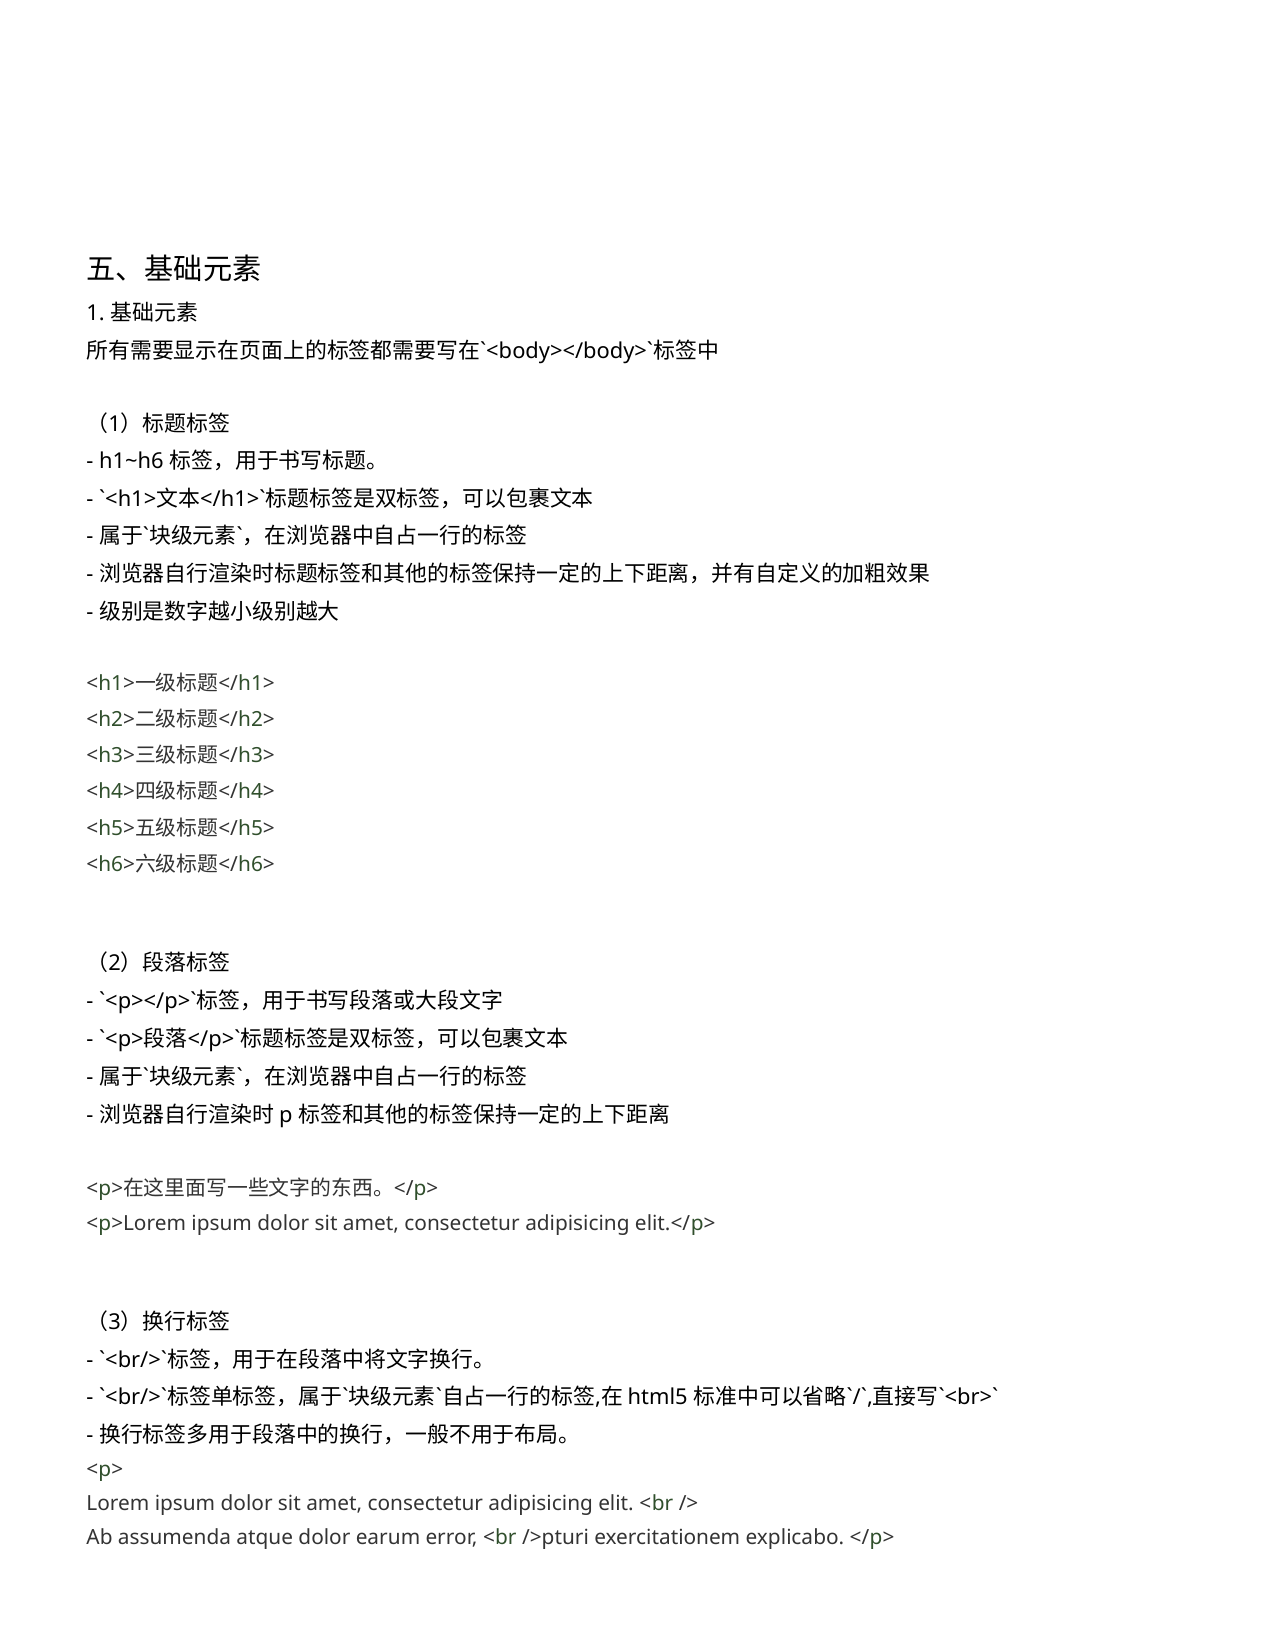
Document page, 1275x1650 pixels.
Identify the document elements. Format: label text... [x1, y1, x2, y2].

text Ab assumenda atque dolor earum error, <br />pturi exercitationem explicabo. </p> [86, 1522, 1112, 1551]
text <p>在这⾥⾯写⼀些⽂字的东⻄。</p> [86, 1171, 1206, 1201]
text （2）段落标签 [86, 944, 1206, 976]
text <p>Lorem ipsum dolor sit amet, consectetur adipisicing elit.</p> [86, 1208, 1112, 1236]
text - `<h1>文本</h1>`标题标签是双标签，可以包裹文本 [86, 481, 1112, 513]
text - 浏览器自行渲染时标题标签和其他的标签保持一定的上下距离，并有自定义的加粗效果 [86, 556, 1112, 588]
text <h4>四级标题</h4> [86, 775, 1112, 805]
text - 浏览器自行渲染时 p 标签和其他的标签保持一定的上下距离 [86, 1097, 1206, 1129]
text - 属于`块级元素`，在浏览器中自占一行的标签 [86, 1059, 1206, 1091]
text - 级别是数字越小级别越大 [86, 594, 1112, 625]
text - h1~h6 标签，用于书写标题。 [86, 443, 1112, 475]
text Lorem ipsum dolor sit amet, consectetur adipisicing elit. <br /> [86, 1488, 1112, 1517]
text <h6>六级标题</h6> [86, 847, 1112, 877]
text - 属于`块级元素`，在浏览器中自占一行的标签 [86, 518, 1112, 550]
text 五、基础元素 [86, 246, 1112, 288]
text <h1>⼀级标题</h1> [86, 667, 1112, 697]
text - `<br/>`标签单标签，属于`块级元素`自占一行的标签,在 html5 标准中可以省略`/`,直接写`<br>` [86, 1379, 1112, 1411]
text （3）换行标签 [86, 1304, 1112, 1336]
text <h2>⼆级标题</h2> [86, 703, 1112, 733]
text （1）标题标签 [86, 406, 1112, 437]
text - `<br/>`标签，用于在段落中将文字换行。 [86, 1342, 1112, 1373]
text 所有需要显示在页面上的标签都需要写在`<body></body>`标签中 [86, 333, 1112, 364]
text <p> [86, 1454, 1112, 1483]
text - `<p></p>`标签，用于书写段落或大段文字 [86, 983, 1206, 1014]
text <h5>五级标题</h5> [86, 811, 1112, 841]
text - 换行标签多用于段落中的换行，一般不用于布局。 [86, 1417, 1112, 1449]
text - `<p>段落</p>`标题标签是双标签，可以包裹文本 [86, 1021, 1206, 1053]
text <h3>三级标题</h3> [86, 739, 1112, 769]
text 1. 基础元素 [86, 295, 1112, 327]
